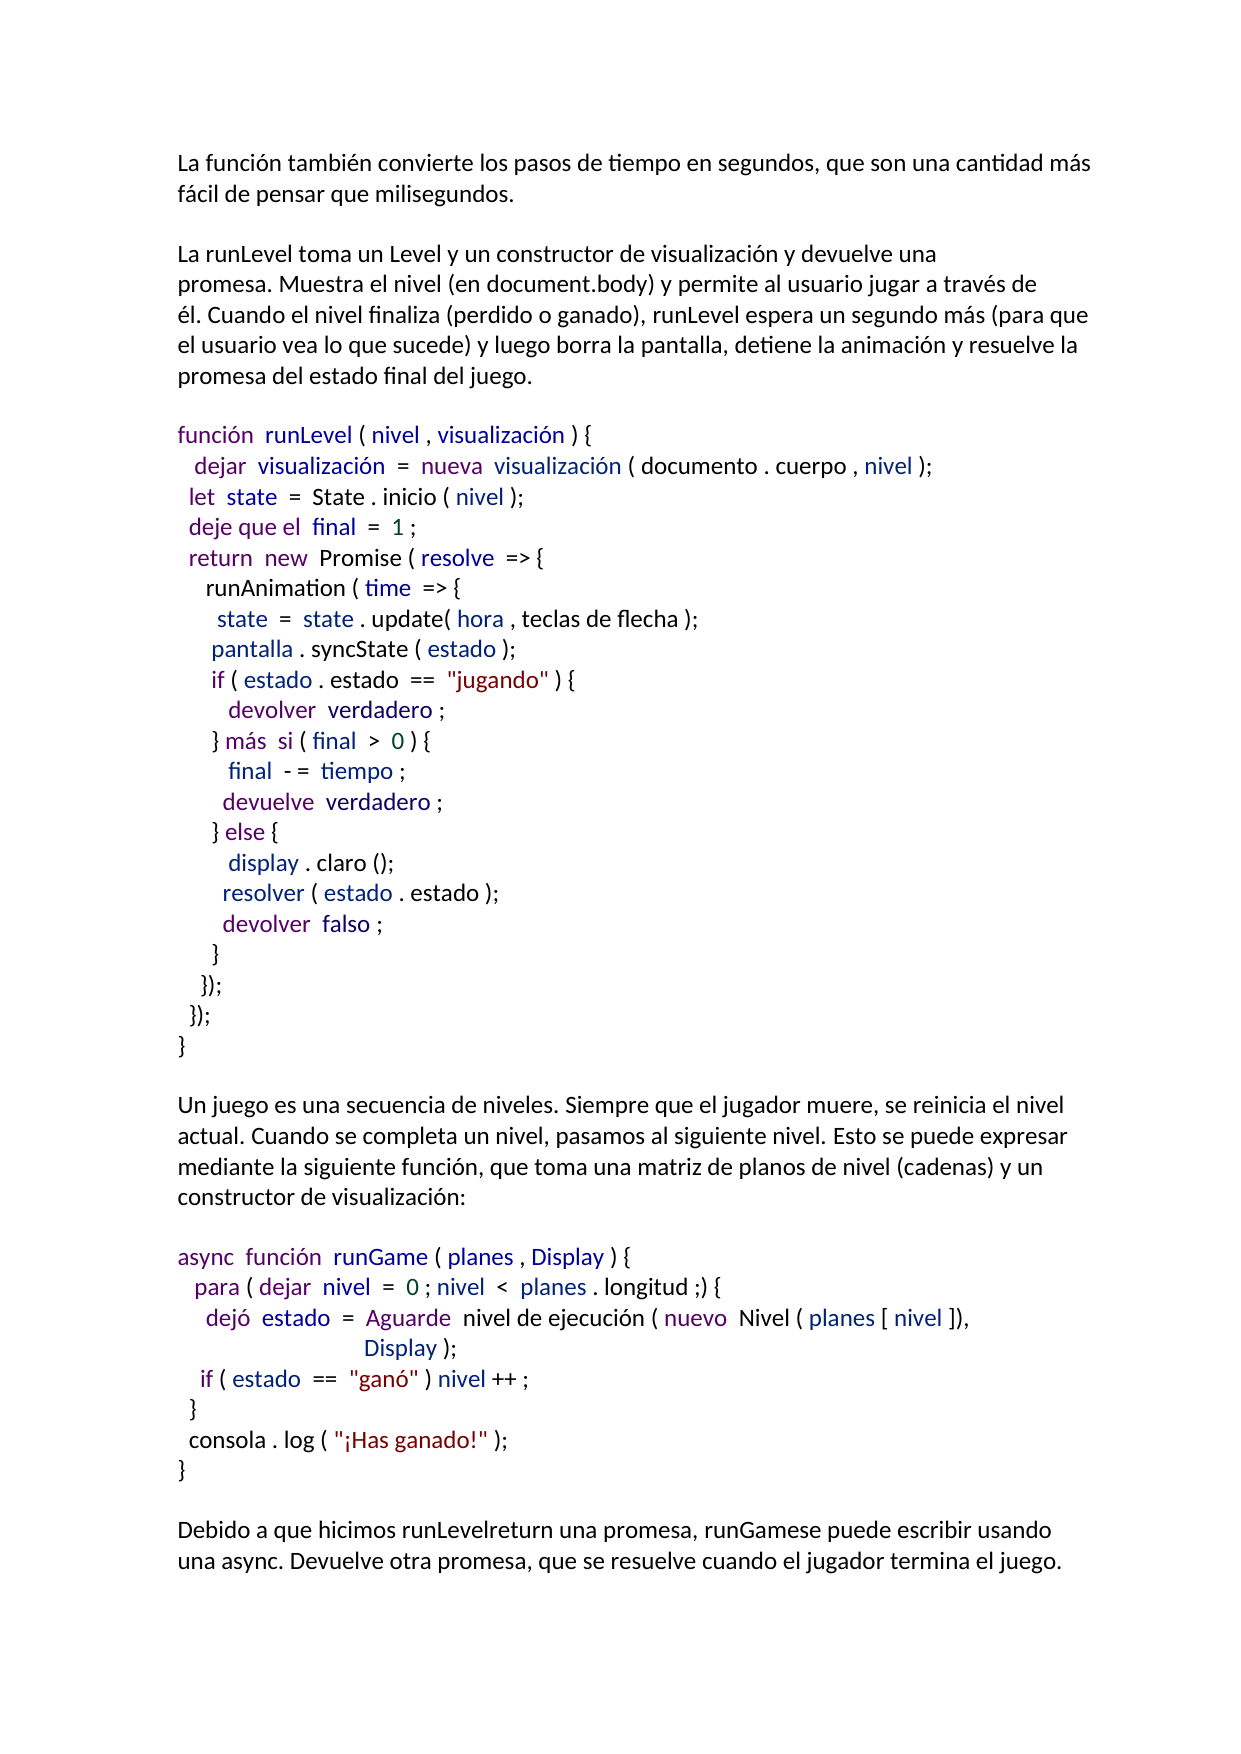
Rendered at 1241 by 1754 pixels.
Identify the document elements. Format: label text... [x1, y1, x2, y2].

text dejó estado = Aguarde nivel de ejecución ( nuevo Nivel ( planes [ nivel ]), [177, 1302, 1063, 1332]
text La función también convierte los pasos de tiempo en segundos, que son una cantidad más fácil de pensar que milisegundos. [177, 148, 1110, 209]
text Debido a que hicimos runLevelreturn una promesa, runGamese puede escribir usando una async. Devuelve otra promesa, que se resuelve cuando el jugador termina el juego. [177, 1514, 1110, 1575]
text if ( estado == "ganó" ) nivel ++ ; [177, 1363, 1063, 1393]
text deje que el final = 1 ; [177, 511, 1063, 542]
text devolver verdadero ; [177, 694, 1063, 725]
text dejar visualización = nueva visualización ( documento . cuerpo , nivel ); [177, 450, 1063, 481]
text } else { [177, 816, 1063, 847]
text } más si ( final > 0 ) { [177, 725, 1063, 755]
text }); [177, 969, 1063, 999]
text }); [177, 999, 1063, 1030]
text para ( dejar nivel = 0 ; nivel < planes . longitud ;) { [177, 1271, 1063, 1302]
text } [177, 1030, 1063, 1061]
text } [177, 1454, 1063, 1485]
text } [177, 1393, 1063, 1424]
text devolver falso ; [177, 908, 1063, 938]
text función runLevel ( nivel , visualización ) { [177, 419, 1063, 450]
text final - = tiempo ; [177, 755, 1063, 786]
text La runLevel toma un Level y un constructor de visualización y devuelve una promesa. Muestra el nivel (en document.body) y permite al usuario jugar a través de él. Cuando el nivel finaliza (perdido o ganado), runLevel espera un segundo más (para que el usuario vea lo que sucede) y luego borra la pantalla, detiene la animación y resuelve la promesa del estado final del juego. [177, 238, 1110, 390]
text if ( estado . estado == "jugando" ) { [177, 664, 1063, 694]
text } [177, 938, 1063, 969]
text display . claro (); [177, 847, 1063, 877]
text state = state . update( hora , teclas de flecha ); [177, 603, 1063, 633]
text Un juego es una secuencia de niveles. Siempre que el jugador muere, se reinicia el nivel actual. Cuando se completa un nivel, pasamos al siguiente nivel. Esto se puede expresar mediante la siguiente función, que toma una matriz de planos de nivel (cadenas) y un constructor de visualización: [177, 1090, 1110, 1212]
text Display ); [177, 1332, 1063, 1363]
text resolver ( estado . estado ); [177, 877, 1063, 908]
text pantalla . syncState ( estado ); [177, 633, 1063, 664]
text async función runGame ( planes , Display ) { [177, 1241, 1063, 1271]
text return new Promise ( resolve => { [177, 542, 1063, 572]
text runAnimation ( time => { [177, 572, 1063, 603]
text devuelve verdadero ; [177, 786, 1063, 816]
text let state = State . inicio ( nivel ); [177, 481, 1063, 511]
text consola . log ( "¡Has ganado!" ); [177, 1424, 1063, 1454]
